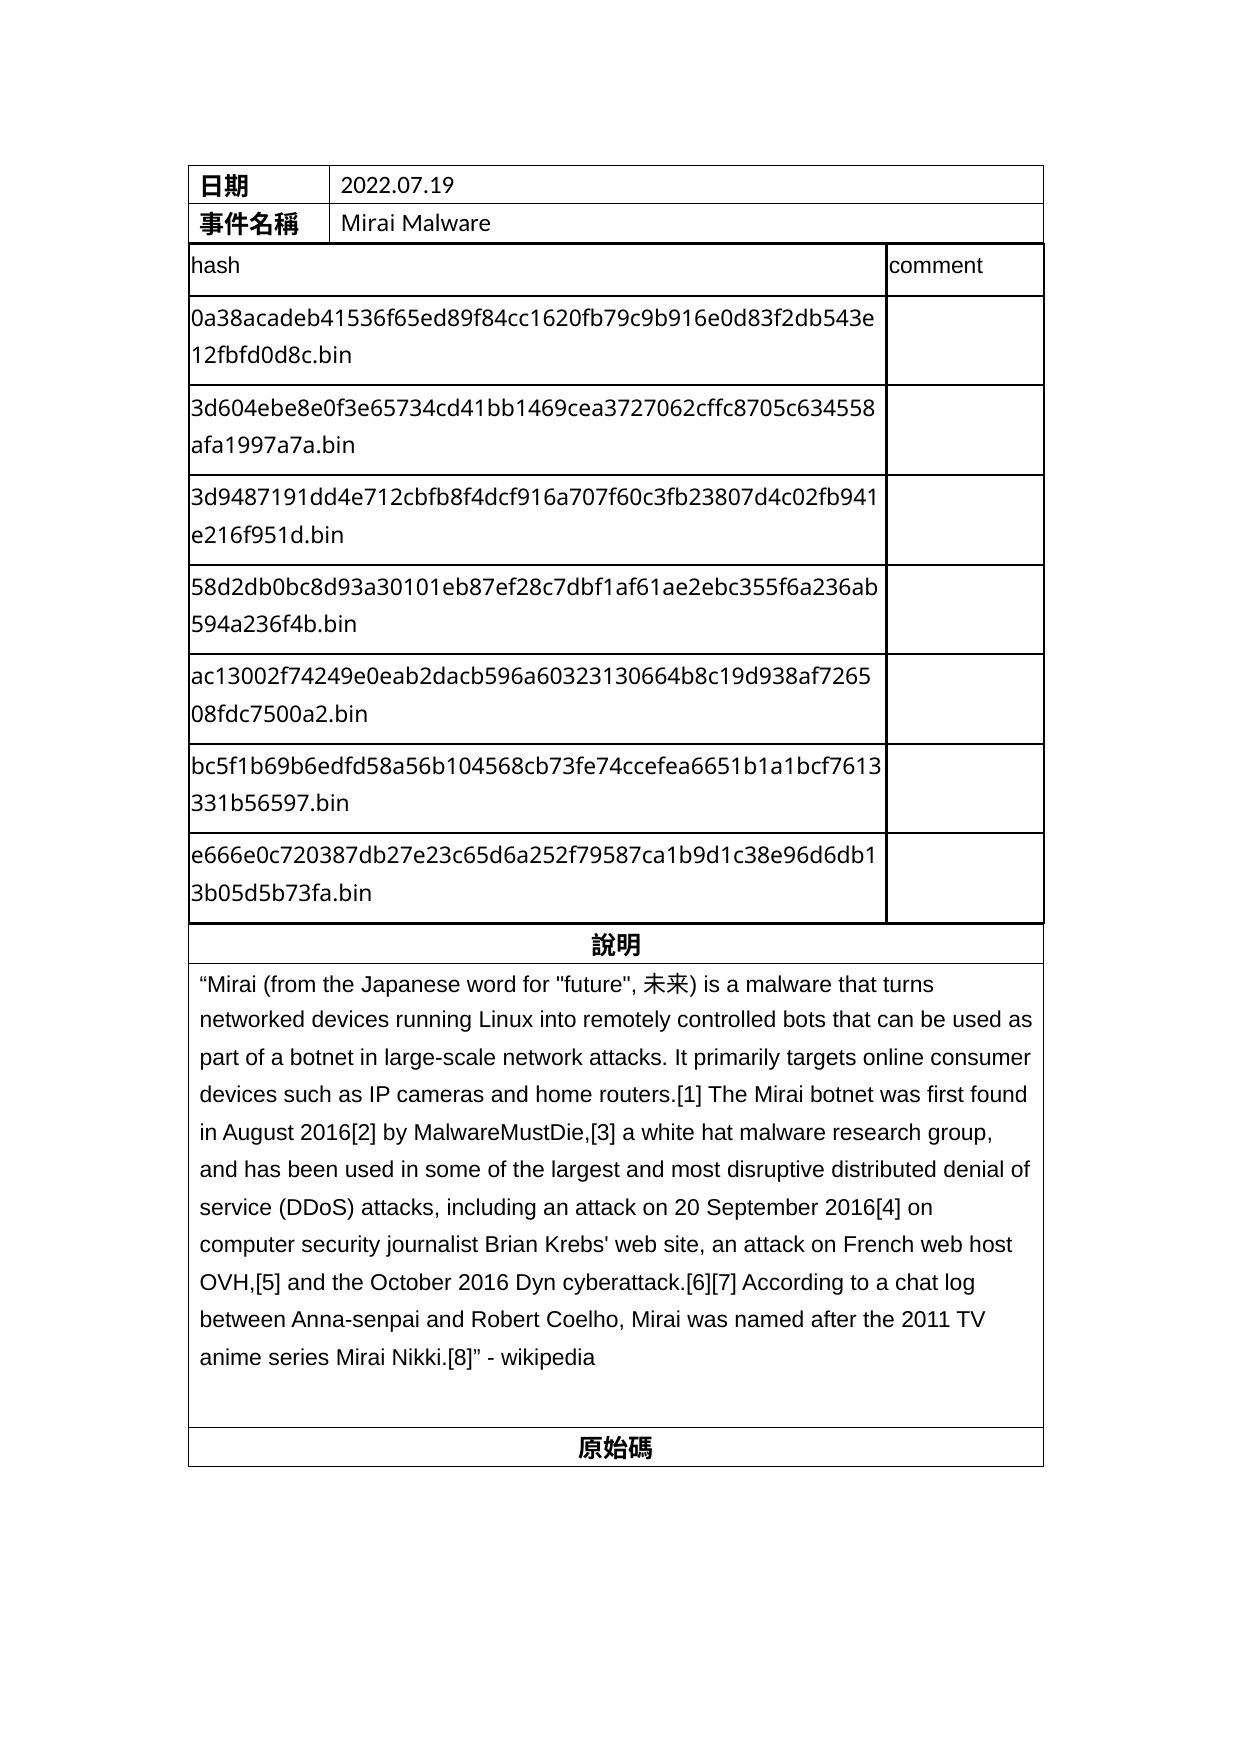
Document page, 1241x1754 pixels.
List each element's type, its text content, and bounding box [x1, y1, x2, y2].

table_cell 3d9487191dd4e712cbfb8f4dcf916a707f60c3fb23807d4c02fb941e216f951d.bin [190, 476, 885, 563]
table_cell 0a38acadeb41536f65ed89f84cc1620fb79c9b916e0d83f2db543e12fbfd0d8c.bin [190, 297, 885, 384]
table_cell “Mirai (from the Japanese word for "future", 未来) is a malware that turns networked devices running Linux into remotely controlled bots that can be used as part of a botnet in large-scale network attacks. It primarily targets online consumer devices such as IP cameras and home routers.[1] The Mirai botnet was first found in August 2016[2] by MalwareMustDie,[3] a white hat malware research group, and has been used in some of the largest and most disruptive distributed denial of service (DDoS) attacks, including an attack on 20 September 2016[4] on computer security journalist Brian Krebs' web site, an attack on French web host OVH,[5] and the October 2016 Dyn cyberattack.[6][7] According to a chat log between Anna-senpai and Robert Coelho, Mirai was named after the 2011 TV anime series Mirai Nikki.[8]” - wikipedia [189, 964, 1043, 1427]
table_header hash [190, 245, 885, 295]
table_cell Mirai Malware [330, 204, 1043, 242]
table_header comment [888, 245, 1043, 295]
table_cell [888, 655, 1043, 743]
table_cell [888, 297, 1043, 384]
table_cell [888, 386, 1043, 474]
table_cell ac13002f74249e0eab2dacb596a60323130664b8c19d938af726508fdc7500a2.bin [190, 655, 885, 743]
table_header 日期 [189, 166, 329, 203]
table_header 說明 [189, 925, 1043, 962]
table_cell [888, 745, 1043, 832]
table_cell 3d604ebe8e0f3e65734cd41bb1469cea3727062cffc8705c634558afa1997a7a.bin [190, 386, 885, 474]
table_cell 原始碼 [189, 1428, 1043, 1466]
table_cell 事件名稱 [189, 204, 329, 242]
table_cell [888, 566, 1043, 653]
table_header 2022.07.19 [330, 166, 1043, 203]
table_cell e666e0c720387db27e23c65d6a252f79587ca1b9d1c38e96d6db13b05d5b73fa.bin [190, 834, 885, 922]
table_cell bc5f1b69b6edfd58a56b104568cb73fe74ccefea6651b1a1bcf7613331b56597.bin [190, 745, 885, 832]
table_cell [888, 476, 1043, 563]
table_cell [888, 834, 1043, 922]
table_cell 58d2db0bc8d93a30101eb87ef28c7dbf1af61ae2ebc355f6a236ab594a236f4b.bin [190, 566, 885, 653]
